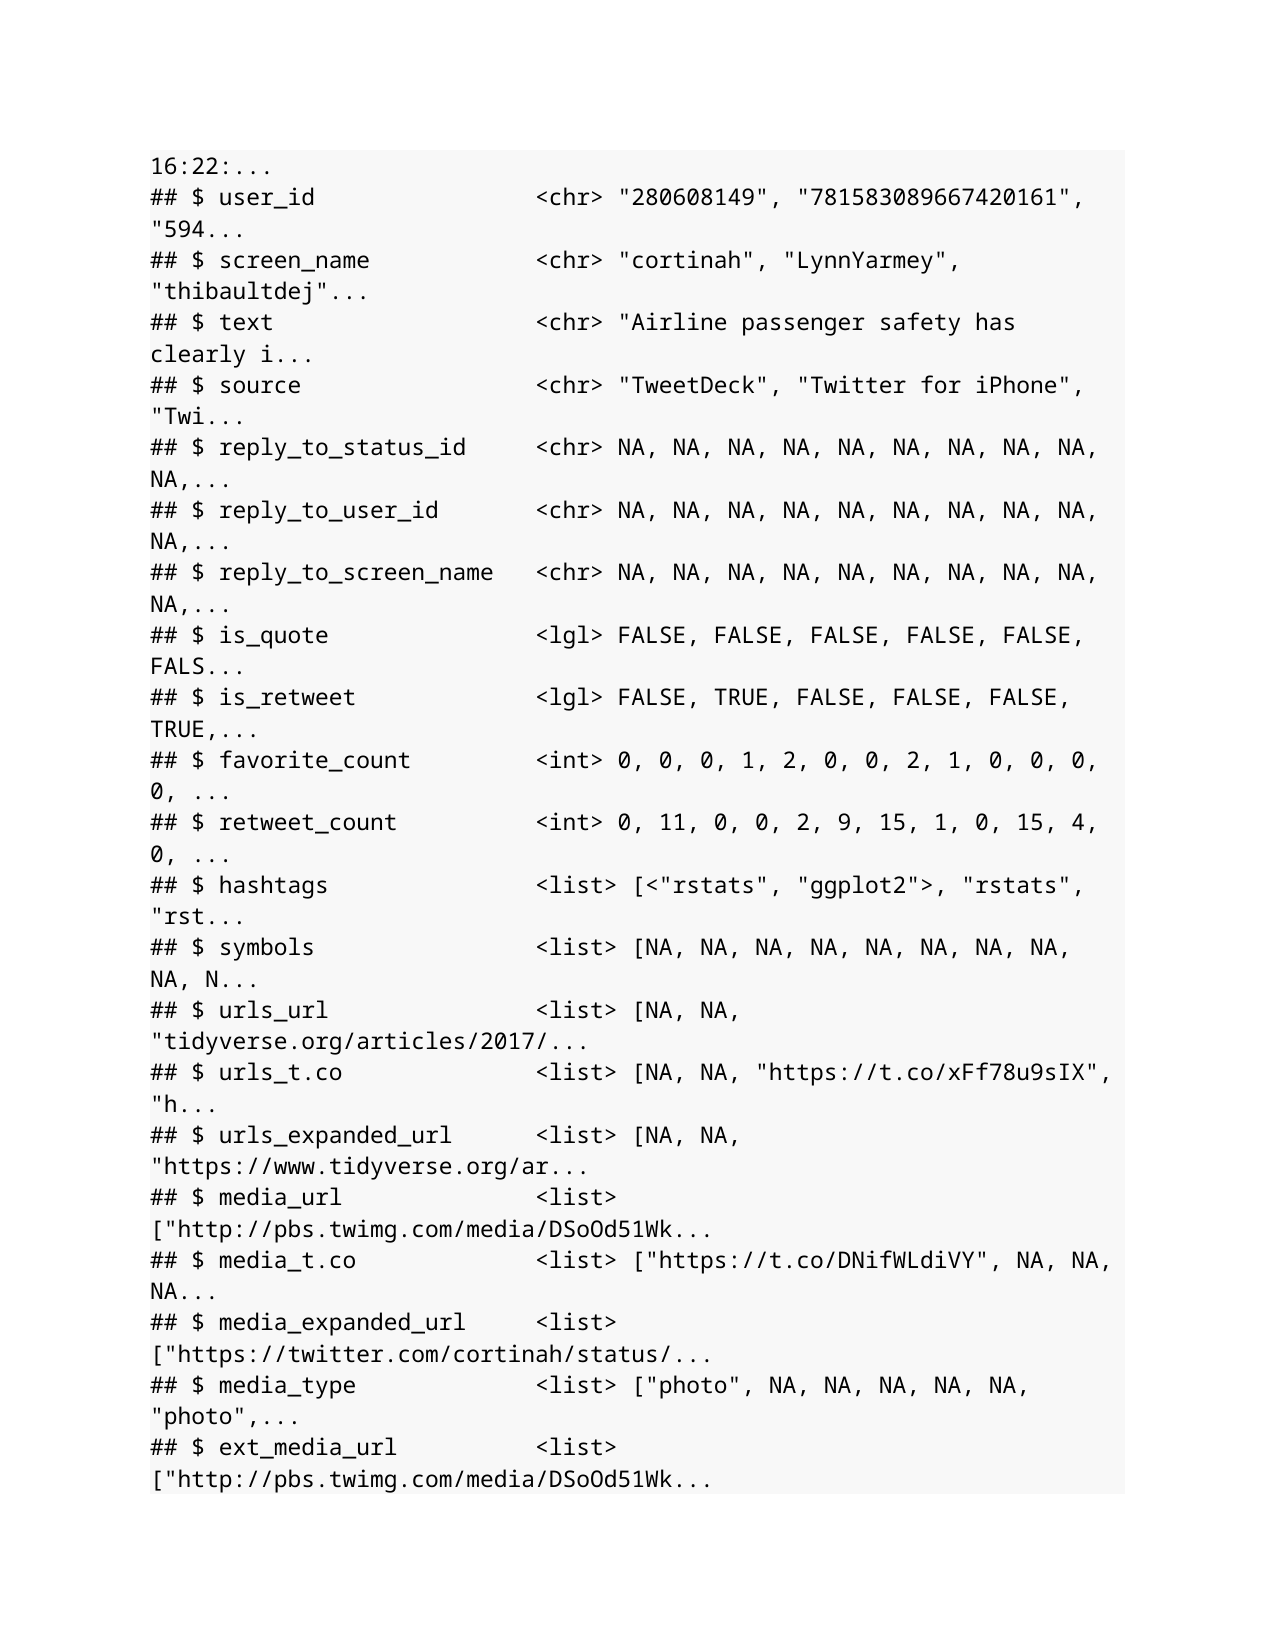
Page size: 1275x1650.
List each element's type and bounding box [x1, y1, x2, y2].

text [150, 150, 1125, 1494]
